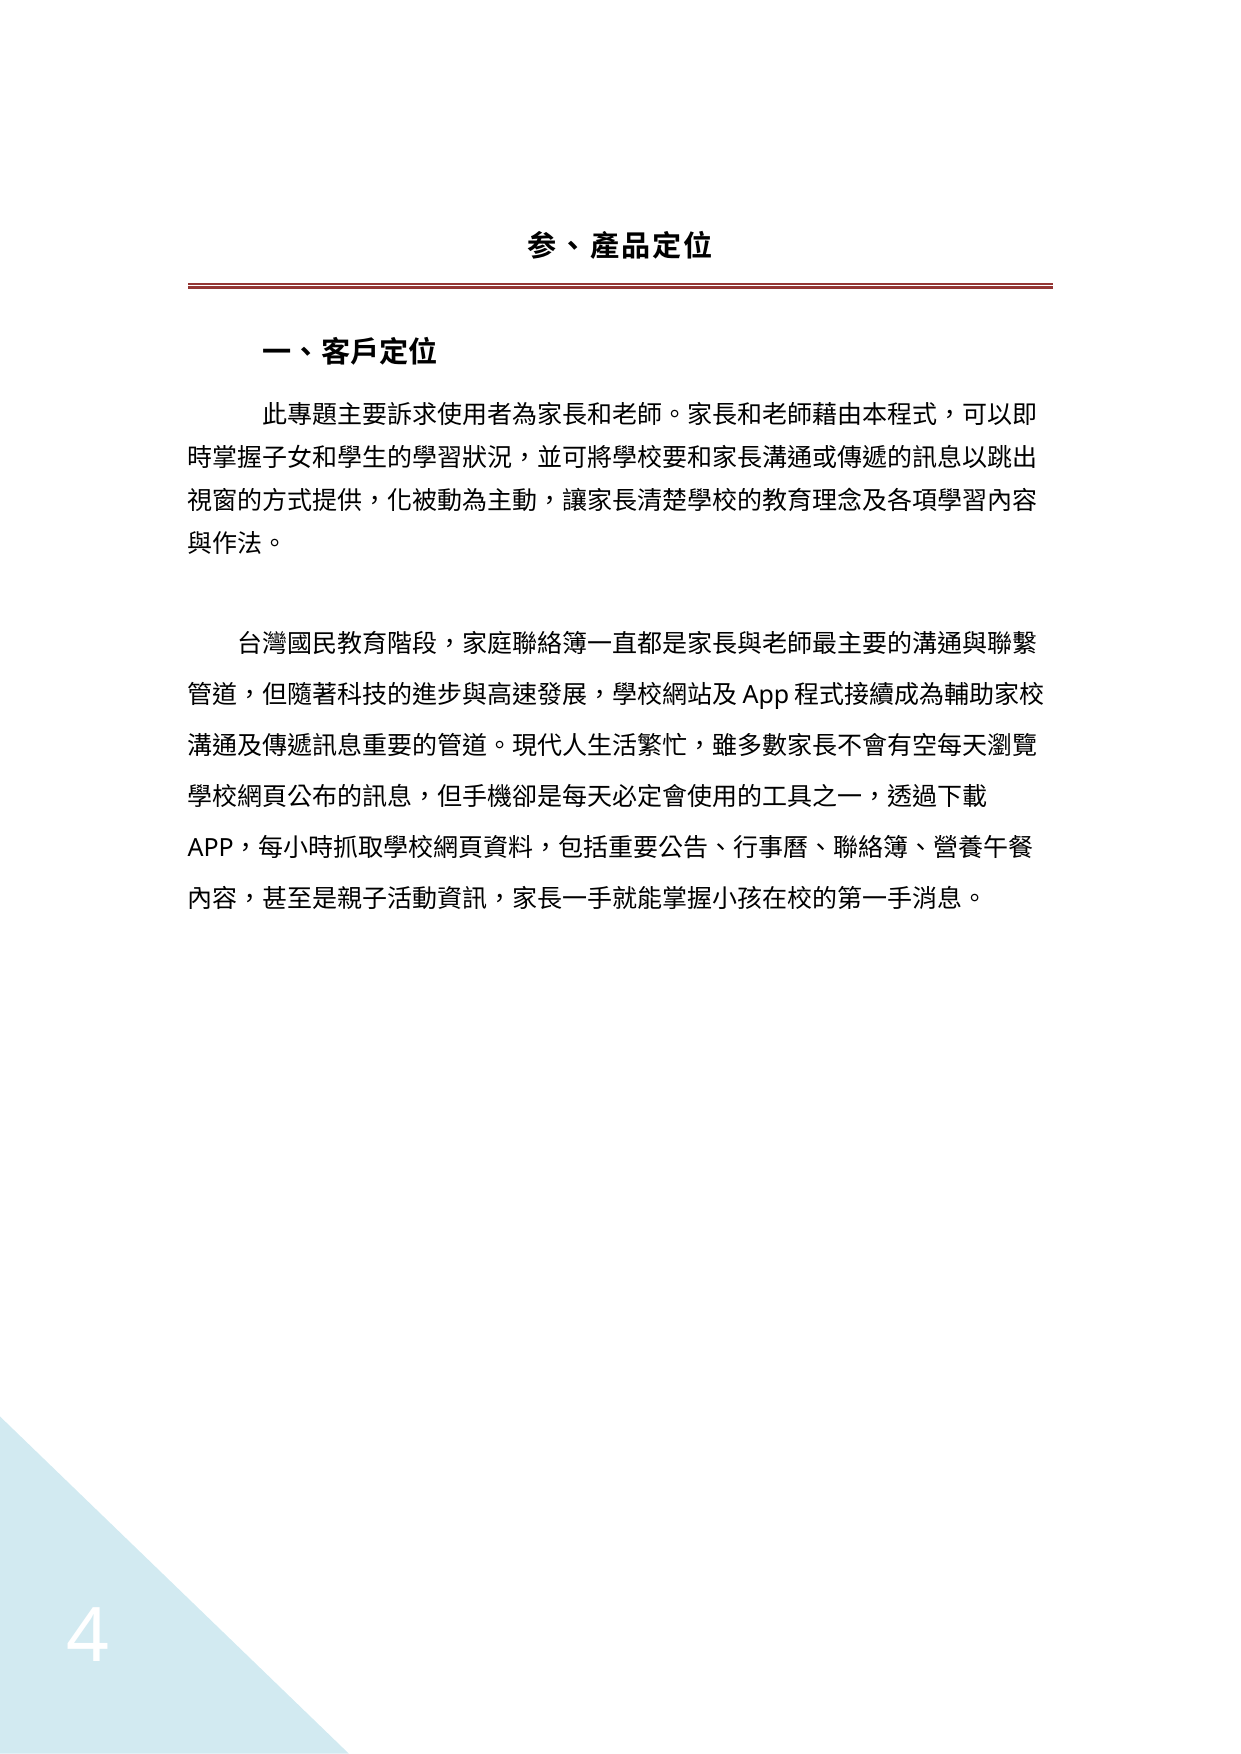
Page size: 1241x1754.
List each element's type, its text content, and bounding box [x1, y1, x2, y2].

text 参、產品定位 [187, 206, 1053, 289]
text 此專題主要訴求使用者為家長和老師。家長和老師藉由本程式，可以即時掌握子女和學生的學習狀況，並可將學校要和家長溝通或傳遞的訊息以跳出視窗的方式提供，化被動為主動，讓家長清楚學校的教育理念及各項學習內容與作法。 [187, 394, 1053, 561]
text 台灣國民教育階段，家庭聯絡簿一直都是家長與老師最主要的溝通與聯繫管道，但隨著科技的進步與高速發展，學校網站及App程式接續成為輔助家校溝通及傳遞訊息重要的管道。現代人生活繁忙，雖多數家長不會有空每天瀏覽學校網頁公布的訊息，但手機卻是每天必定會使用的工具之一，透過下載APP，每小時抓取學校網頁資料，包括重要公告、行事曆、聯絡簿、營養午餐內容，甚至是親子活動資訊，家長一手就能掌握小孩在校的第一手消息。 [187, 623, 1053, 915]
text 一、客戶定位 [187, 312, 1053, 387]
